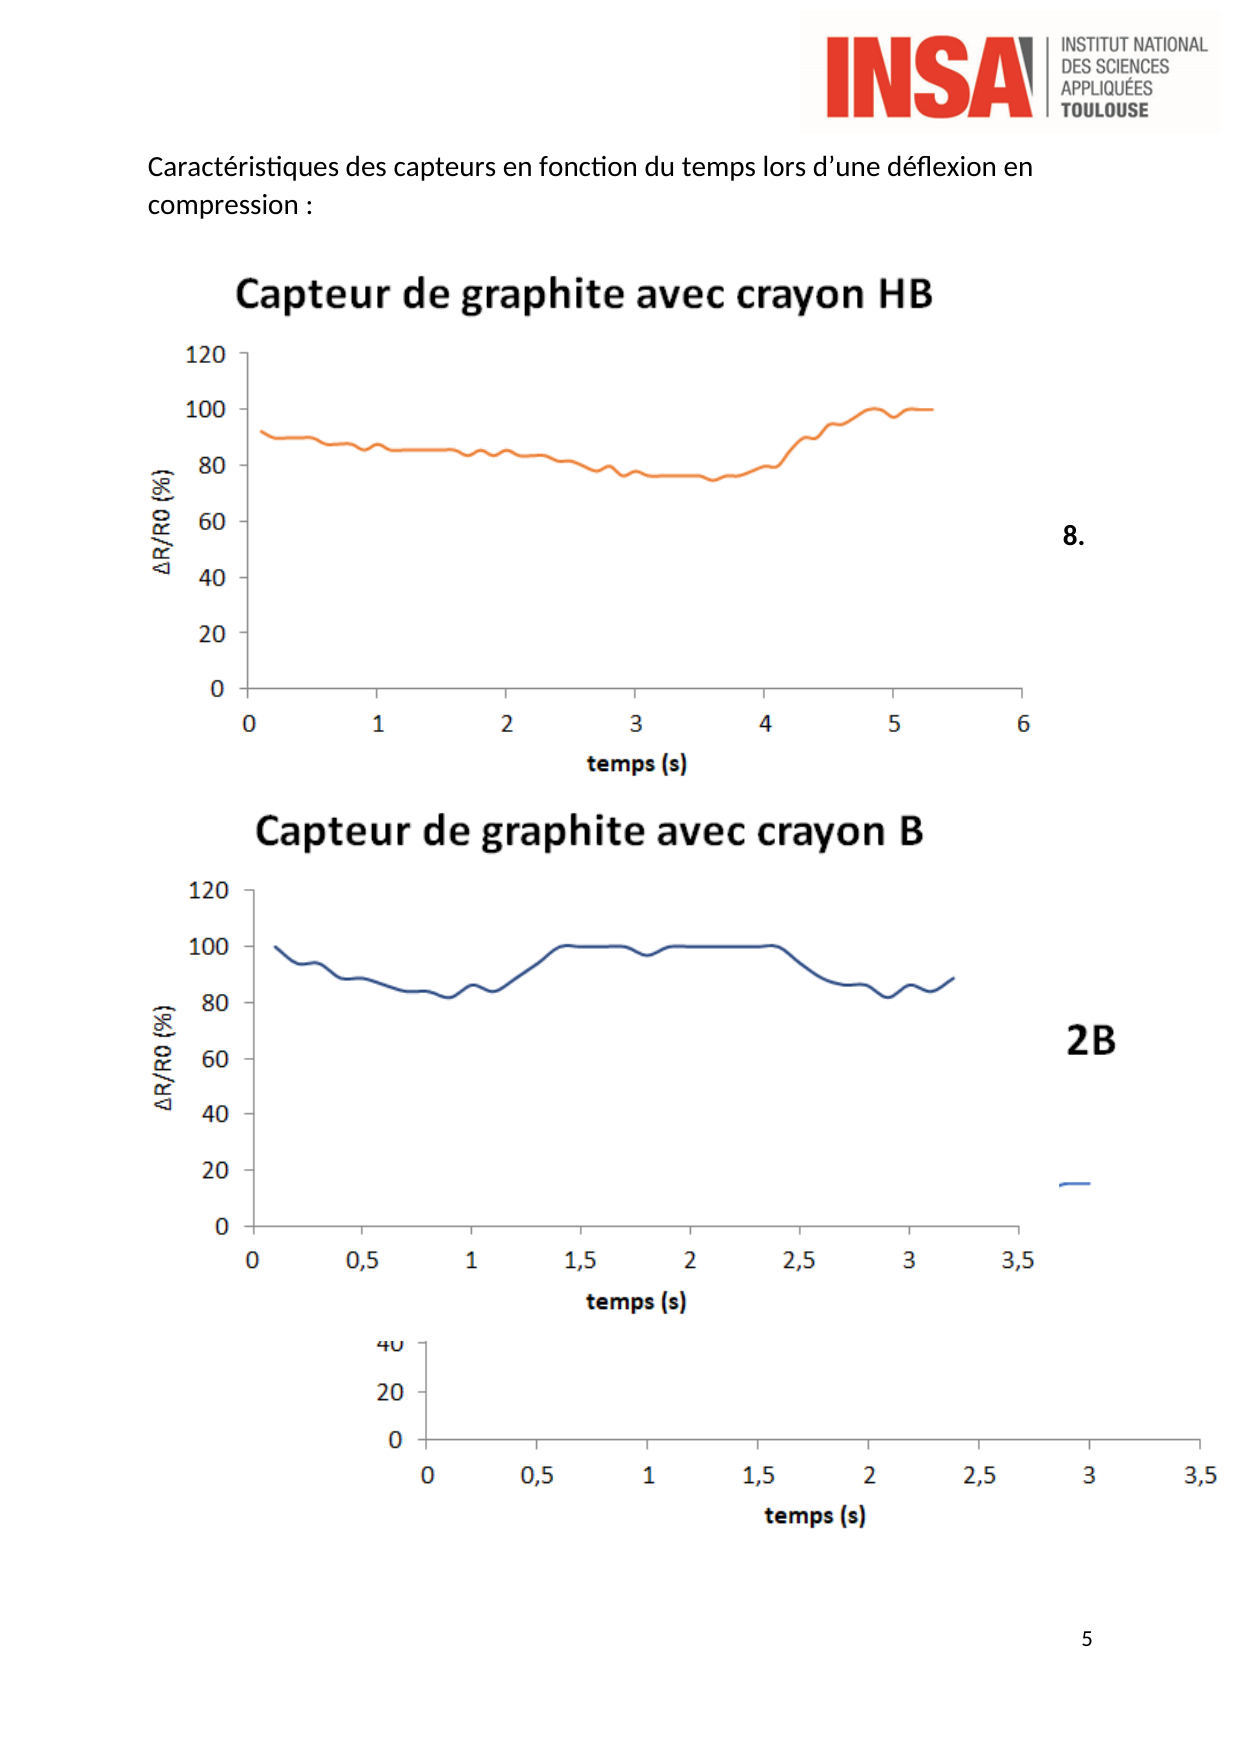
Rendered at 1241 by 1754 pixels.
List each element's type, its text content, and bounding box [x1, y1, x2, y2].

picture [798, 10, 1220, 133]
picture [115, 246, 1235, 1558]
text Caractéristiques des capteurs en fonction du temps lors d’une déflexion en compression : [148, 148, 1093, 222]
text 8. [699, 517, 1093, 552]
